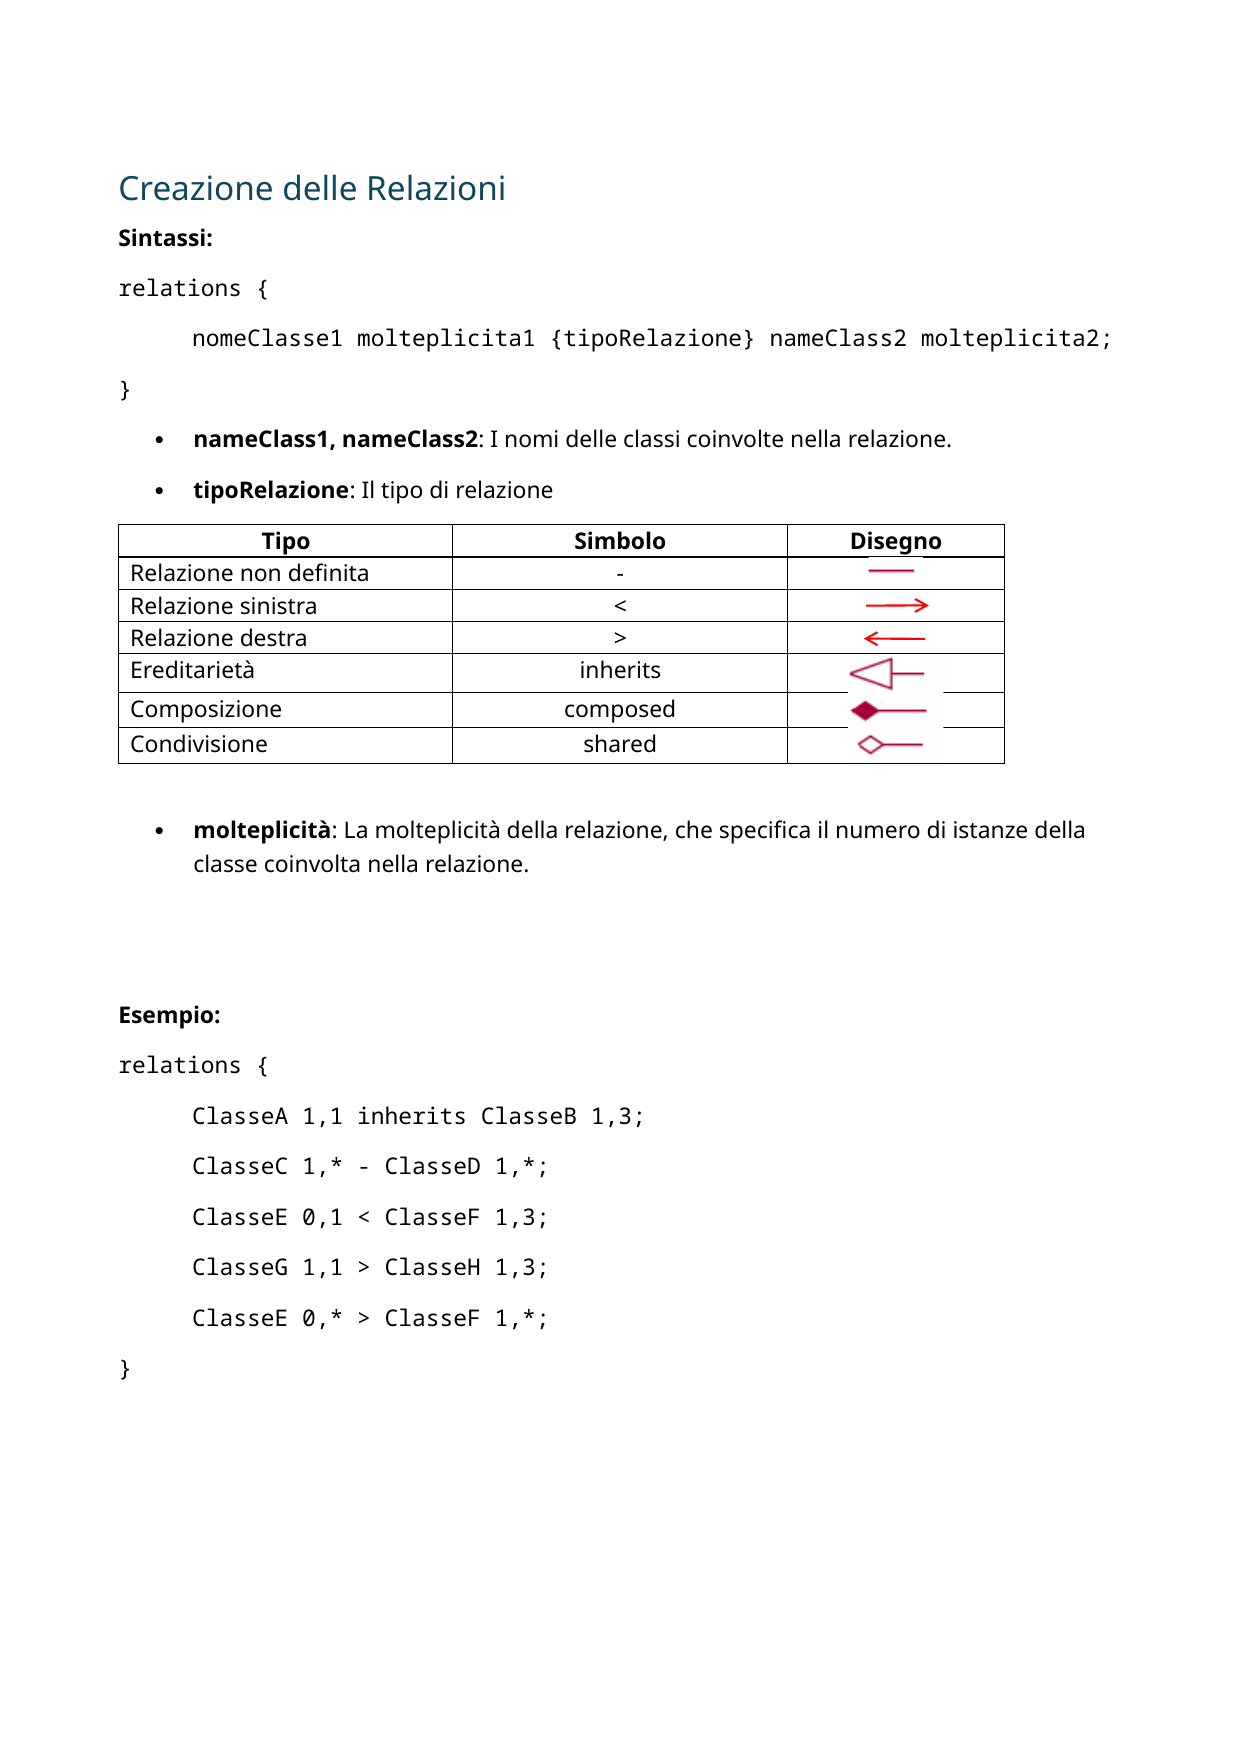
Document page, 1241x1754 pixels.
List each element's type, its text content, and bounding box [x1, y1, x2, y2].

table_cell - [453, 558, 787, 589]
table_cell Ereditarietà [119, 654, 452, 692]
list molteplicità: La molteplicità della relazione, che specifica il numero di istanze della classe coinvolta nella relazione. [156, 814, 1122, 879]
table_cell [788, 590, 1004, 621]
text nomeClasse1 molteplicita1 {tipoRelazione} nameClass2 molteplicita2; [118, 322, 1122, 354]
picture [868, 557, 924, 583]
table_cell shared [453, 728, 787, 763]
table_cell [788, 728, 852, 763]
text ClasseG 1,1 > ClasseH 1,3; [118, 1251, 1122, 1282]
table_cell Composizione [119, 693, 452, 727]
table_cell composed [453, 693, 787, 727]
text ClasseC 1,* - ClasseD 1,*; [118, 1150, 1122, 1182]
table_cell [788, 693, 848, 727]
text Esempio: [118, 999, 1122, 1030]
table_header Simbolo [453, 525, 787, 556]
table_cell Relazione non definita [119, 558, 452, 589]
text relations { [118, 272, 1122, 303]
table_cell [948, 654, 1004, 692]
text relations { [118, 1049, 1122, 1081]
subtitle Creazione delle Relazioni [118, 164, 1122, 210]
table_cell Relazione destra [119, 622, 452, 653]
table_cell Condivisione [119, 728, 452, 763]
list tipoRelazione: Il tipo di relazione [156, 474, 1122, 505]
table_header Tipo [119, 525, 452, 556]
table_cell [788, 558, 1004, 589]
text ClasseA 1,1 inherits ClasseB 1,3; [118, 1100, 1122, 1131]
table_cell [788, 654, 844, 692]
list nameClass1, nameClass2: I nomi delle classi coinvolte nella relazione. [156, 423, 1122, 454]
table_cell [939, 728, 1004, 763]
text Sintassi: [118, 222, 1122, 253]
text ClasseE 0,1 < ClasseF 1,3; [118, 1201, 1122, 1232]
picture [844, 654, 948, 763]
table_cell Relazione sinistra [119, 590, 452, 621]
table_cell > [453, 622, 787, 653]
table_cell inherits [453, 654, 787, 692]
text } [118, 1352, 1122, 1383]
text } [118, 373, 1122, 404]
text ClasseE 0,* > ClasseF 1,*; [118, 1302, 1122, 1333]
table_cell [944, 693, 1004, 727]
table_header Disegno [788, 525, 1004, 556]
table_cell < [453, 590, 787, 621]
table_cell [788, 622, 1004, 653]
